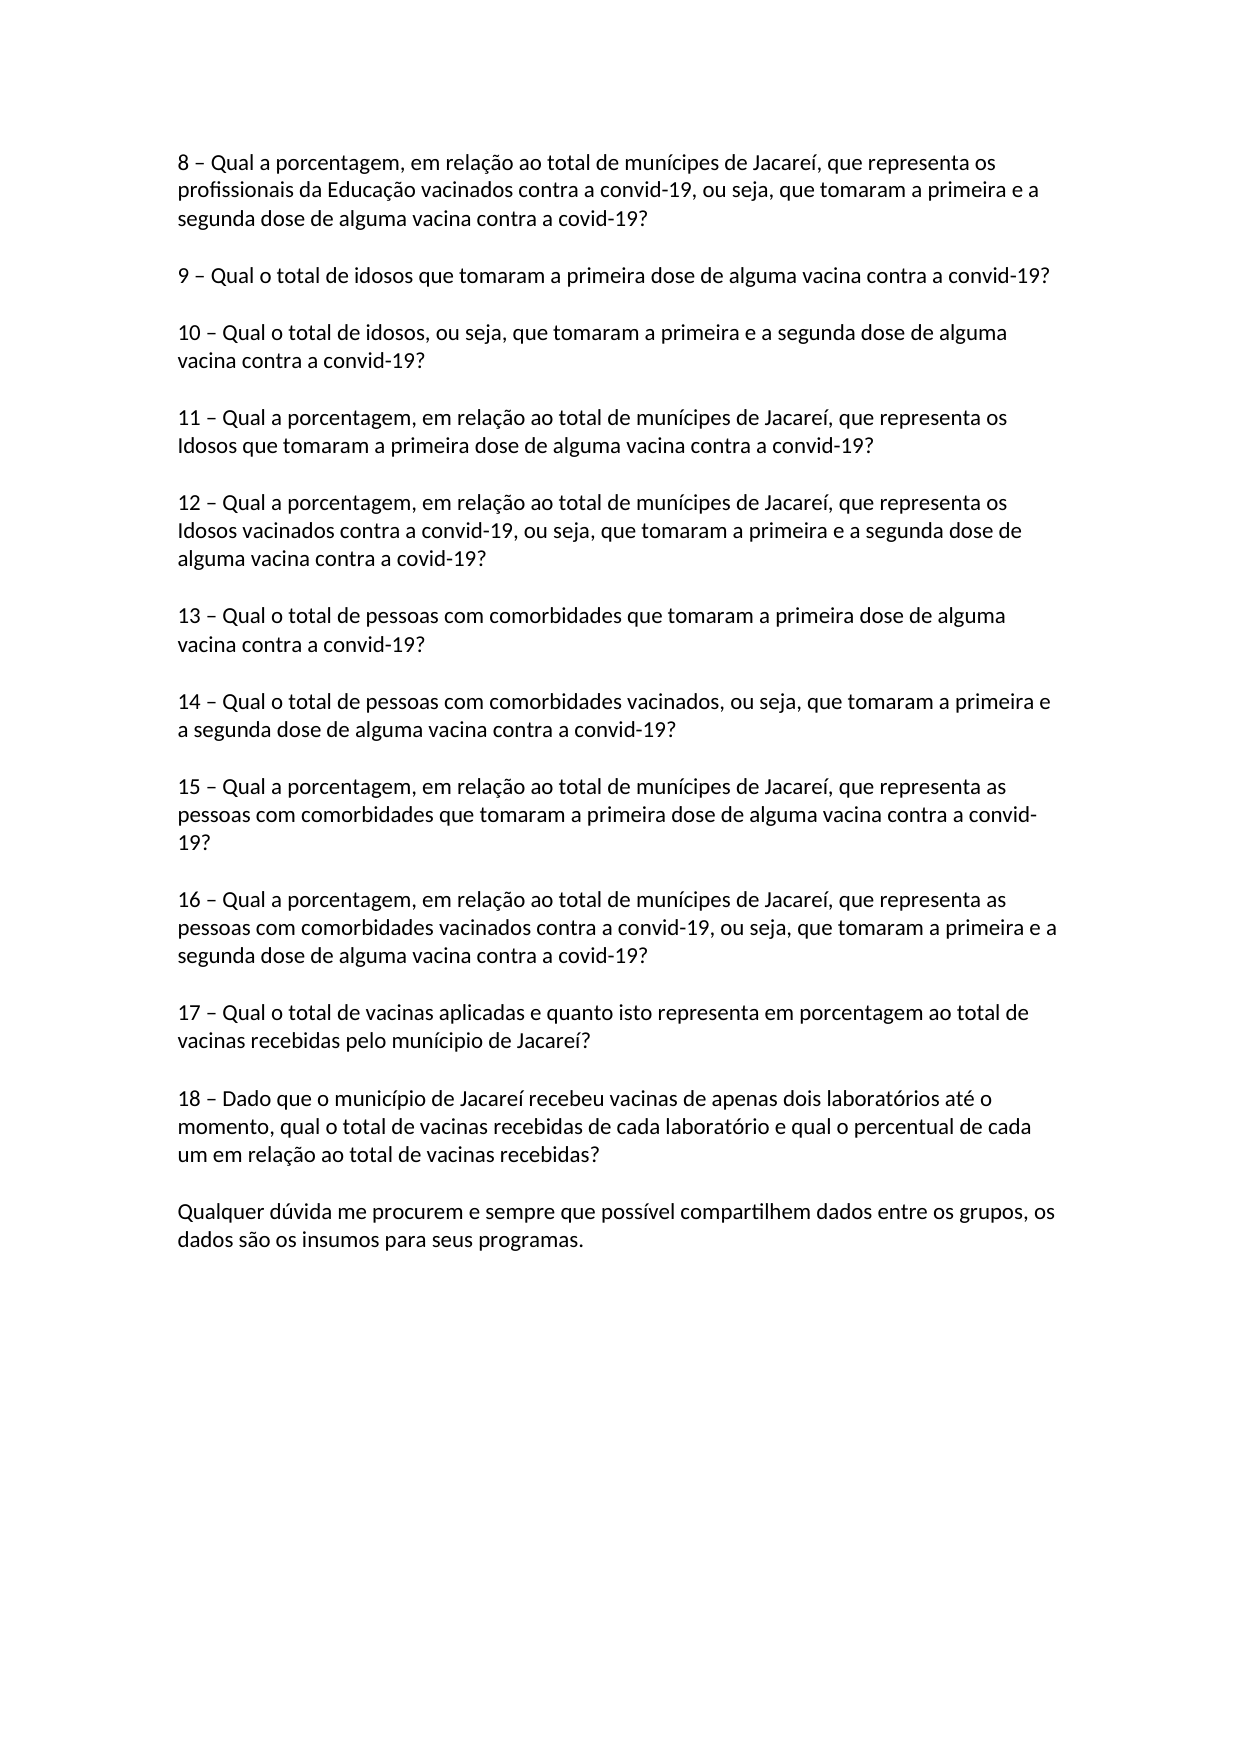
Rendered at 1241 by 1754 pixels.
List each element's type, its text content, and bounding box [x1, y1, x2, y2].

text Qualquer dúvida me procurem e sempre que possível compartilhem dados entre os grupos, os dados são os insumos para seus programas. [177, 1197, 1063, 1253]
text 15 – Qual a porcentagem, em relação ao total de munícipes de Jacareí, que representa as pessoas com comorbidades que tomaram a primeira dose de alguma vacina contra a convid-19? [177, 772, 1063, 856]
text 8 – Qual a porcentagem, em relação ao total de munícipes de Jacareí, que representa os profissionais da Educação vacinados contra a convid-19, ou seja, que tomaram a primeira e a segunda dose de alguma vacina contra a covid-19? [177, 148, 1063, 232]
text 14 – Qual o total de pessoas com comorbidades vacinados, ou seja, que tomaram a primeira e a segunda dose de alguma vacina contra a convid-19? [177, 687, 1063, 743]
text 10 – Qual o total de idosos, ou seja, que tomaram a primeira e a segunda dose de alguma vacina contra a convid-19? [177, 318, 1063, 374]
text 18 – Dado que o município de Jacareí recebeu vacinas de apenas dois laboratórios até o momento, qual o total de vacinas recebidas de cada laboratório e qual o percentual de cada um em relação ao total de vacinas recebidas? [177, 1084, 1063, 1168]
text 11 – Qual a porcentagem, em relação ao total de munícipes de Jacareí, que representa os Idosos que tomaram a primeira dose de alguma vacina contra a convid-19? [177, 403, 1063, 459]
text 17 – Qual o total de vacinas aplicadas e quanto isto representa em porcentagem ao total de vacinas recebidas pelo munícipio de Jacareí? [177, 998, 1063, 1054]
text 13 – Qual o total de pessoas com comorbidades que tomaram a primeira dose de alguma vacina contra a convid-19? [177, 602, 1063, 658]
text 9 – Qual o total de idosos que tomaram a primeira dose de alguma vacina contra a convid-19? [177, 261, 1063, 289]
text 16 – Qual a porcentagem, em relação ao total de munícipes de Jacareí, que representa as pessoas com comorbidades vacinados contra a convid-19, ou seja, que tomaram a primeira e a segunda dose de alguma vacina contra a covid-19? [177, 885, 1063, 969]
text 12 – Qual a porcentagem, em relação ao total de munícipes de Jacareí, que representa os Idosos vacinados contra a convid-19, ou seja, que tomaram a primeira e a segunda dose de alguma vacina contra a covid-19? [177, 488, 1063, 572]
